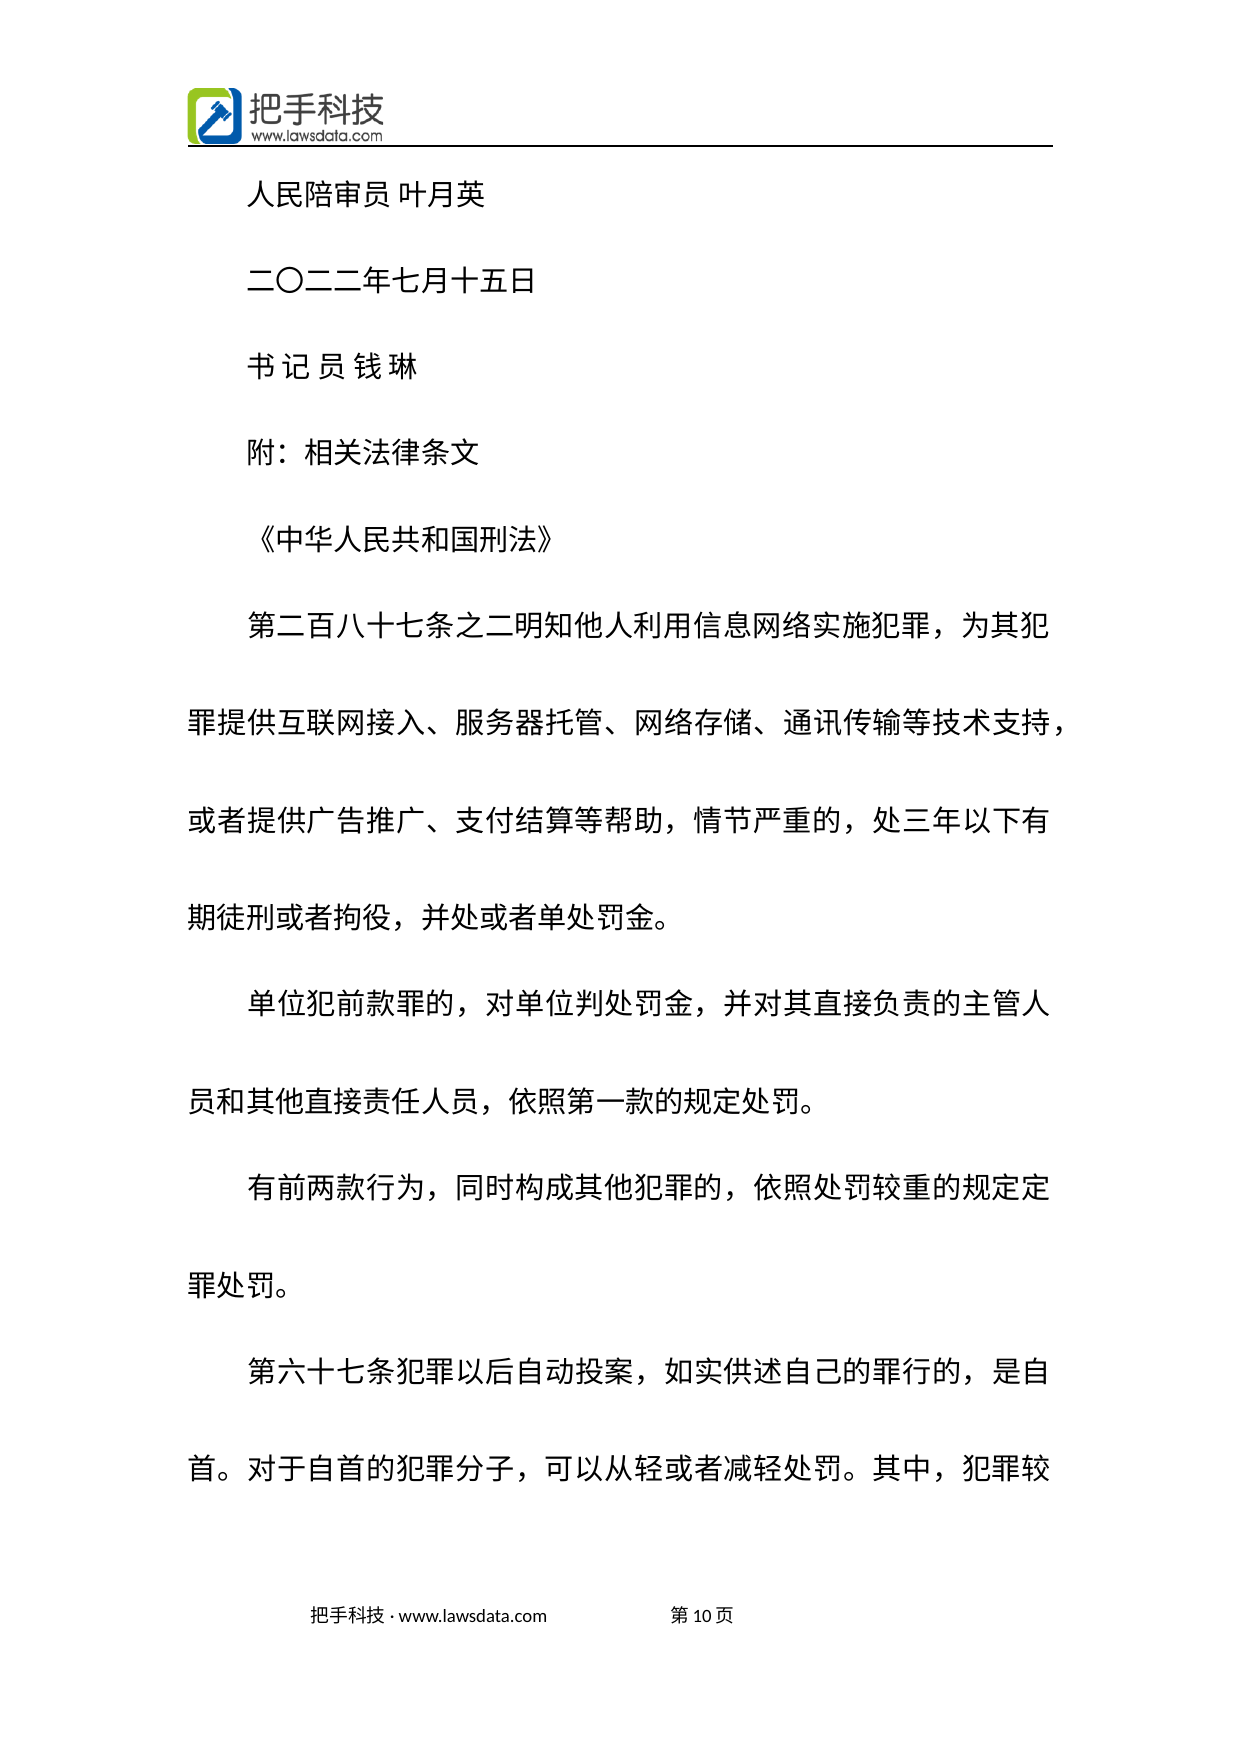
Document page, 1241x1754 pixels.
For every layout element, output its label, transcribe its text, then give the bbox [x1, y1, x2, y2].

text 第六十七条犯罪以后自动投案，如实供述自己的罪行的，是自首。对于自首的犯罪分子，可以从轻或者减轻处罚。其中，犯罪较轻的，可以免除处罚。 [187, 1337, 1053, 1499]
text 第二百八十七条之二明知他人利用信息网络实施犯罪，为其犯罪提供互联网接入、服务器托管、网络存储、通讯传输等技术支持，或者提供广告推广、支付结算等帮助，情节严重的，处三年以下有期徒刑或者拘役，并处或者单处罚金。 [187, 591, 1053, 948]
text 人民陪审员 叶月英 [187, 160, 1053, 225]
picture [187, 88, 384, 144]
text 有前两款行为，同时构成其他犯罪的，依照处罚较重的规定定罪处罚。 [187, 1153, 1053, 1316]
text 《中华人民共和国刑法》 [187, 505, 1053, 570]
text 书 记 员 钱 琳 [187, 332, 1053, 397]
text 单位犯前款罪的，对单位判处罚金，并对其直接负责的主管人员和其他直接责任人员，依照第一款的规定处罚。 [187, 969, 1053, 1132]
text 附：相关法律条文 [187, 419, 1053, 484]
text 二〇二二年七月十五日 [187, 246, 1053, 311]
